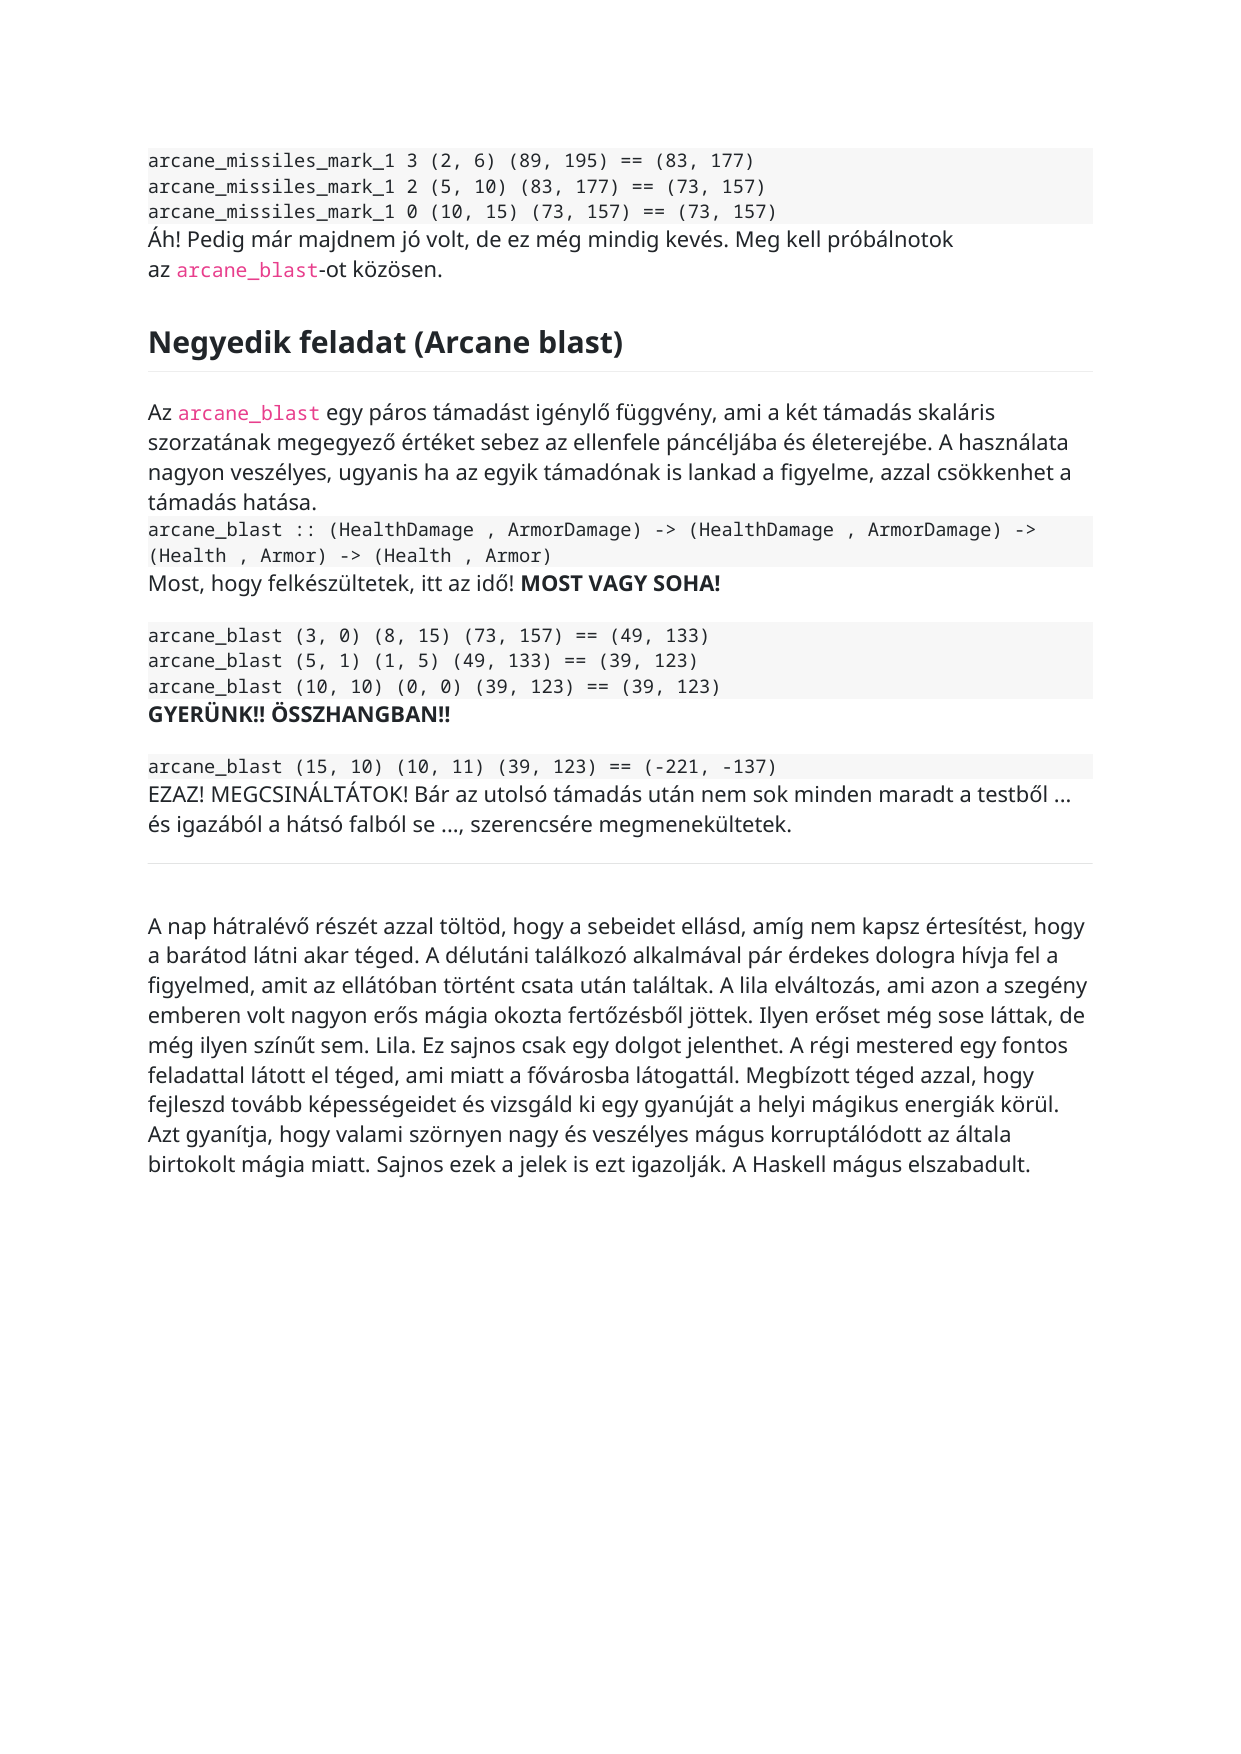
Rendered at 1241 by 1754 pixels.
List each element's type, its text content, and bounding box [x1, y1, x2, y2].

text arcane_missiles_mark_1 2 (5, 10) (83, 177) == (73, 157) [148, 173, 1093, 199]
text arcane_blast (10, 10) (0, 0) (39, 123) == (39, 123) [148, 673, 1093, 699]
text arcane_missiles_mark_1 0 (10, 15) (73, 157) == (73, 157) [148, 199, 1093, 224]
text arcane_blast (5, 1) (1, 5) (49, 133) == (39, 123) [148, 648, 1093, 673]
text EZAZ! MEGCSINÁLTÁTOK! Bár az utolsó támadás után nem sok minden maradt a testből ... és igazából a hátsó falból se ..., szerencsére megmenekültetek. [148, 779, 1093, 839]
text A nap hátralévő részét azzal töltöd, hogy a sebeidet ellásd, amíg nem kapsz értesítést, hogy a barátod látni akar téged. A délutáni találkozó alkalmával pár érdekes dologra hívja fel a figyelmed, amit az ellátóban történt csata után találtak. A lila elváltozás, ami azon a szegény emberen volt nagyon erős mágia okozta fertőzésből jöttek. Ilyen erőset még sose láttak, de még ilyen színűt sem. Lila. Ez sajnos csak egy dolgot jelenthet. A régi mestered egy fontos feladattal látott el téged, ami miatt a fővárosba látogattál. Megbízott téged azzal, hogy fejleszd tovább képességeidet és vizsgáld ki egy gyanúját a helyi mágikus energiák körül. Azt gyanítja, hogy valami szörnyen nagy és veszélyes mágus korruptálódott az általa birtokolt mágia miatt. Sajnos ezek a jelek is ezt igazolják. A Haskell mágus elszabadult. [148, 911, 1093, 1179]
text Most, hogy felkészültetek, itt az idő! MOST VAGY SOHA! [148, 567, 1093, 597]
text Az arcane_blast egy páros támadást igénylő függvény, ami a két támadás skaláris szorzatának megegyező értéket sebez az ellenfele páncéljába és életerejébe. A használata nagyon veszélyes, ugyanis ha az egyik támadónak is lankad a figyelme, azzal csökkenhet a támadás hatása. [148, 397, 1093, 516]
text arcane_missiles_mark_1 3 (2, 6) (89, 195) == (83, 177) [148, 148, 1093, 173]
text arcane_blast (3, 0) (8, 15) (73, 157) == (49, 133) [148, 622, 1093, 648]
text arcane_blast (15, 10) (10, 11) (39, 123) == (-221, -137) [148, 754, 1093, 779]
text Áh! Pedig már majdnem jó volt, de ez még mindig kevés. Meg kell próbálnotok az arcane_blast-ot közösen. [148, 224, 1093, 284]
subtitle Negyedik feladat (Arcane blast) [148, 321, 1093, 371]
text GYERÜNK!! ÖSSZHANGBAN!! [148, 699, 1093, 729]
text arcane_blast :: (HealthDamage , ArmorDamage) -> (HealthDamage , ArmorDamage) -> (Health , Armor) -> (Health , Armor) [148, 516, 1093, 567]
